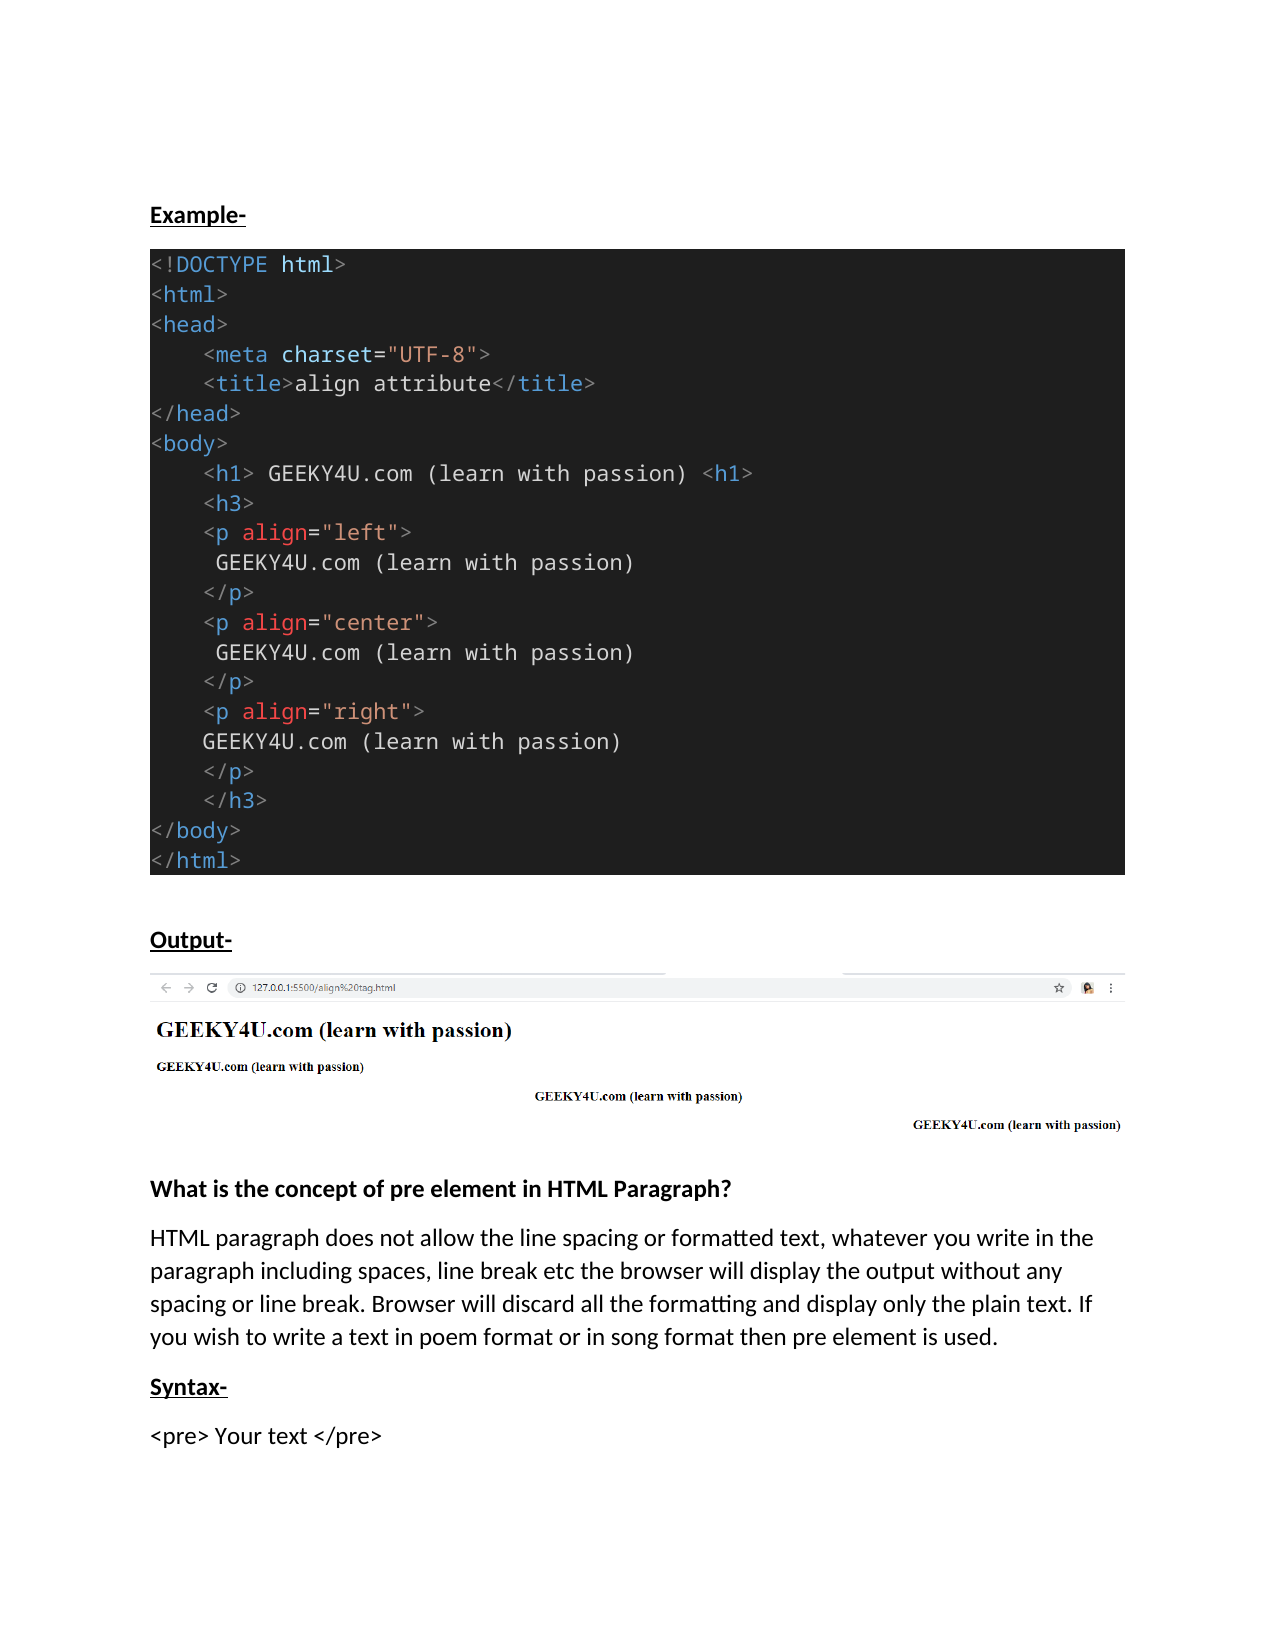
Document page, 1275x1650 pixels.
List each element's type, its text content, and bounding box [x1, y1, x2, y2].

text <body> [150, 428, 1125, 458]
text Syntax- [150, 1371, 1125, 1401]
text <meta charset="UTF-8"> [150, 338, 1125, 368]
text <p align="left"> [150, 517, 1125, 547]
text GEEKY4U.com (learn with passion) [150, 547, 1125, 577]
text </p> [150, 577, 1125, 607]
text <html> [150, 279, 1125, 309]
text HTML paragraph does not allow the line spacing or formatted text, whatever you write in the paragraph including spaces, line break etc the browser will display the output without any spacing or line break. Browser will discard all the formatting and display only the plain text. If you wish to write a text in poem format or in song format then pre element is used. [150, 1222, 1125, 1352]
text <head> [150, 309, 1125, 338]
text <pre> Your text </pre> [150, 1420, 1125, 1451]
text <h1> GEEKY4U.com (learn with passion) <h1> [150, 458, 1125, 487]
text </body> [150, 815, 1125, 845]
text <h3> [150, 487, 1125, 517]
text <p align="center"> [150, 607, 1125, 636]
text Output- [150, 924, 1125, 955]
text </h3> [150, 785, 1125, 815]
text </p> [150, 666, 1125, 696]
text GEEKY4U.com (learn with passion) [150, 726, 1125, 756]
text </head> [150, 398, 1125, 428]
text </html> [150, 845, 1125, 875]
text What is the concept of pre element in HTML Paragraph? [150, 1173, 1125, 1203]
text Example- [150, 199, 1125, 230]
text GEEKY4U.com (learn with passion) [150, 636, 1125, 666]
text <title>align attribute</title> [150, 368, 1125, 398]
text </p> [150, 756, 1125, 785]
picture [150, 973, 1125, 1154]
text <p align="right"> [150, 696, 1125, 726]
text <!DOCTYPE html> [150, 249, 1125, 279]
